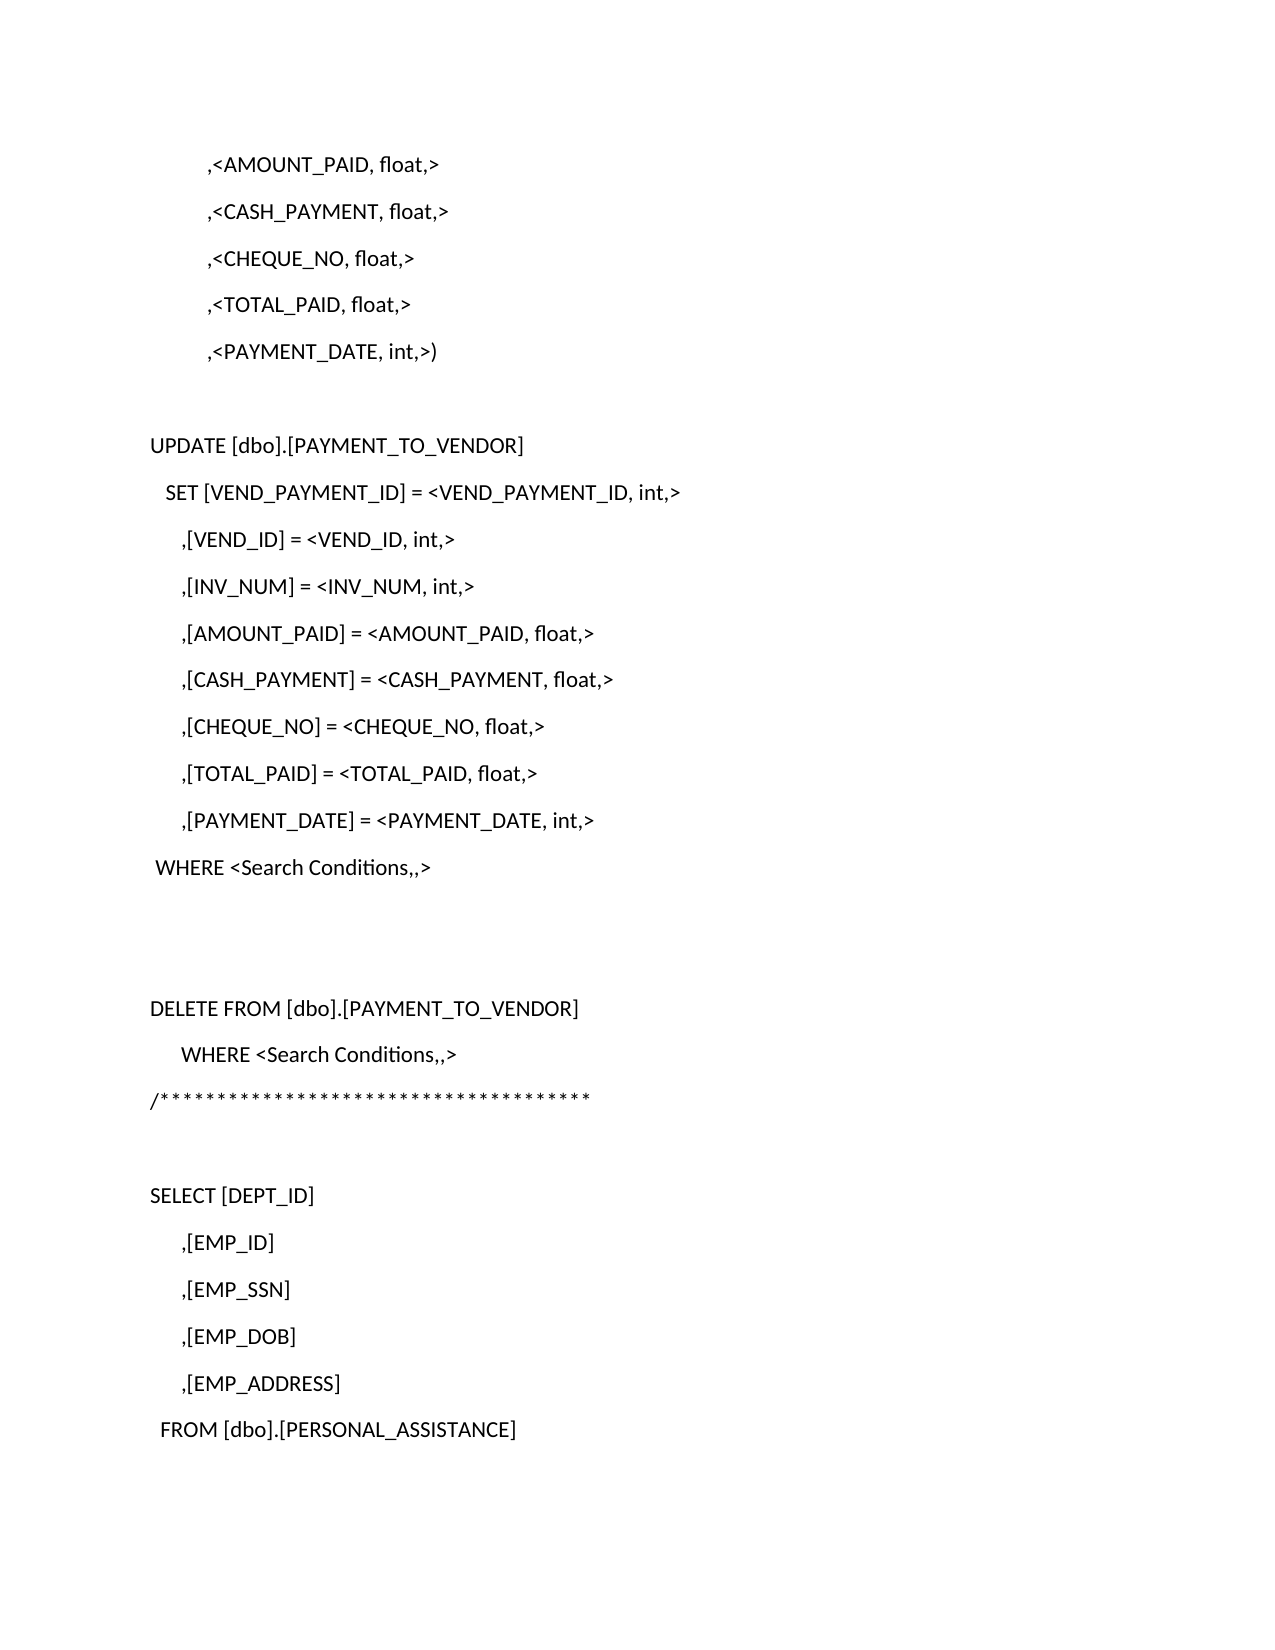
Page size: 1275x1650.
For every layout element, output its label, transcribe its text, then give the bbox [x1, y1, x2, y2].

text SELECT [DEPT_ID] [150, 1181, 1125, 1209]
text ,<TOTAL_PAID, float,> [150, 291, 1125, 319]
text ,<CHEQUE_NO, float,> [150, 244, 1125, 272]
text WHERE <Search Conditions,,> [150, 1041, 1125, 1069]
text ,<CASH_PAYMENT, float,> [150, 197, 1125, 225]
text ,[CASH_PAYMENT] = <CASH_PAYMENT, float,> [150, 666, 1125, 694]
text ,[EMP_DOB] [150, 1322, 1125, 1350]
text ,[VEND_ID] = <VEND_ID, int,> [150, 525, 1125, 553]
text WHERE <Search Conditions,,> [150, 853, 1125, 881]
text ,[INV_NUM] = <INV_NUM, int,> [150, 572, 1125, 600]
text ,[TOTAL_PAID] = <TOTAL_PAID, float,> [150, 759, 1125, 787]
text ,<AMOUNT_PAID, float,> [150, 150, 1125, 178]
text FROM [dbo].[PERSONAL_ASSISTANCE] [150, 1416, 1125, 1444]
text ,[EMP_ID] [150, 1228, 1125, 1256]
text ,[PAYMENT_DATE] = <PAYMENT_DATE, int,> [150, 806, 1125, 834]
text ,<PAYMENT_DATE, int,>) [150, 337, 1125, 366]
text ,[EMP_SSN] [150, 1275, 1125, 1303]
text ,[CHEQUE_NO] = <CHEQUE_NO, float,> [150, 712, 1125, 741]
text SET [VEND_PAYMENT_ID] = <VEND_PAYMENT_ID, int,> [150, 478, 1125, 506]
text DELETE FROM [dbo].[PAYMENT_TO_VENDOR] [150, 994, 1125, 1022]
text ,[EMP_ADDRESS] [150, 1369, 1125, 1397]
text /************************************** [150, 1087, 1125, 1116]
text UPDATE [dbo].[PAYMENT_TO_VENDOR] [150, 431, 1125, 459]
text ,[AMOUNT_PAID] = <AMOUNT_PAID, float,> [150, 619, 1125, 647]
